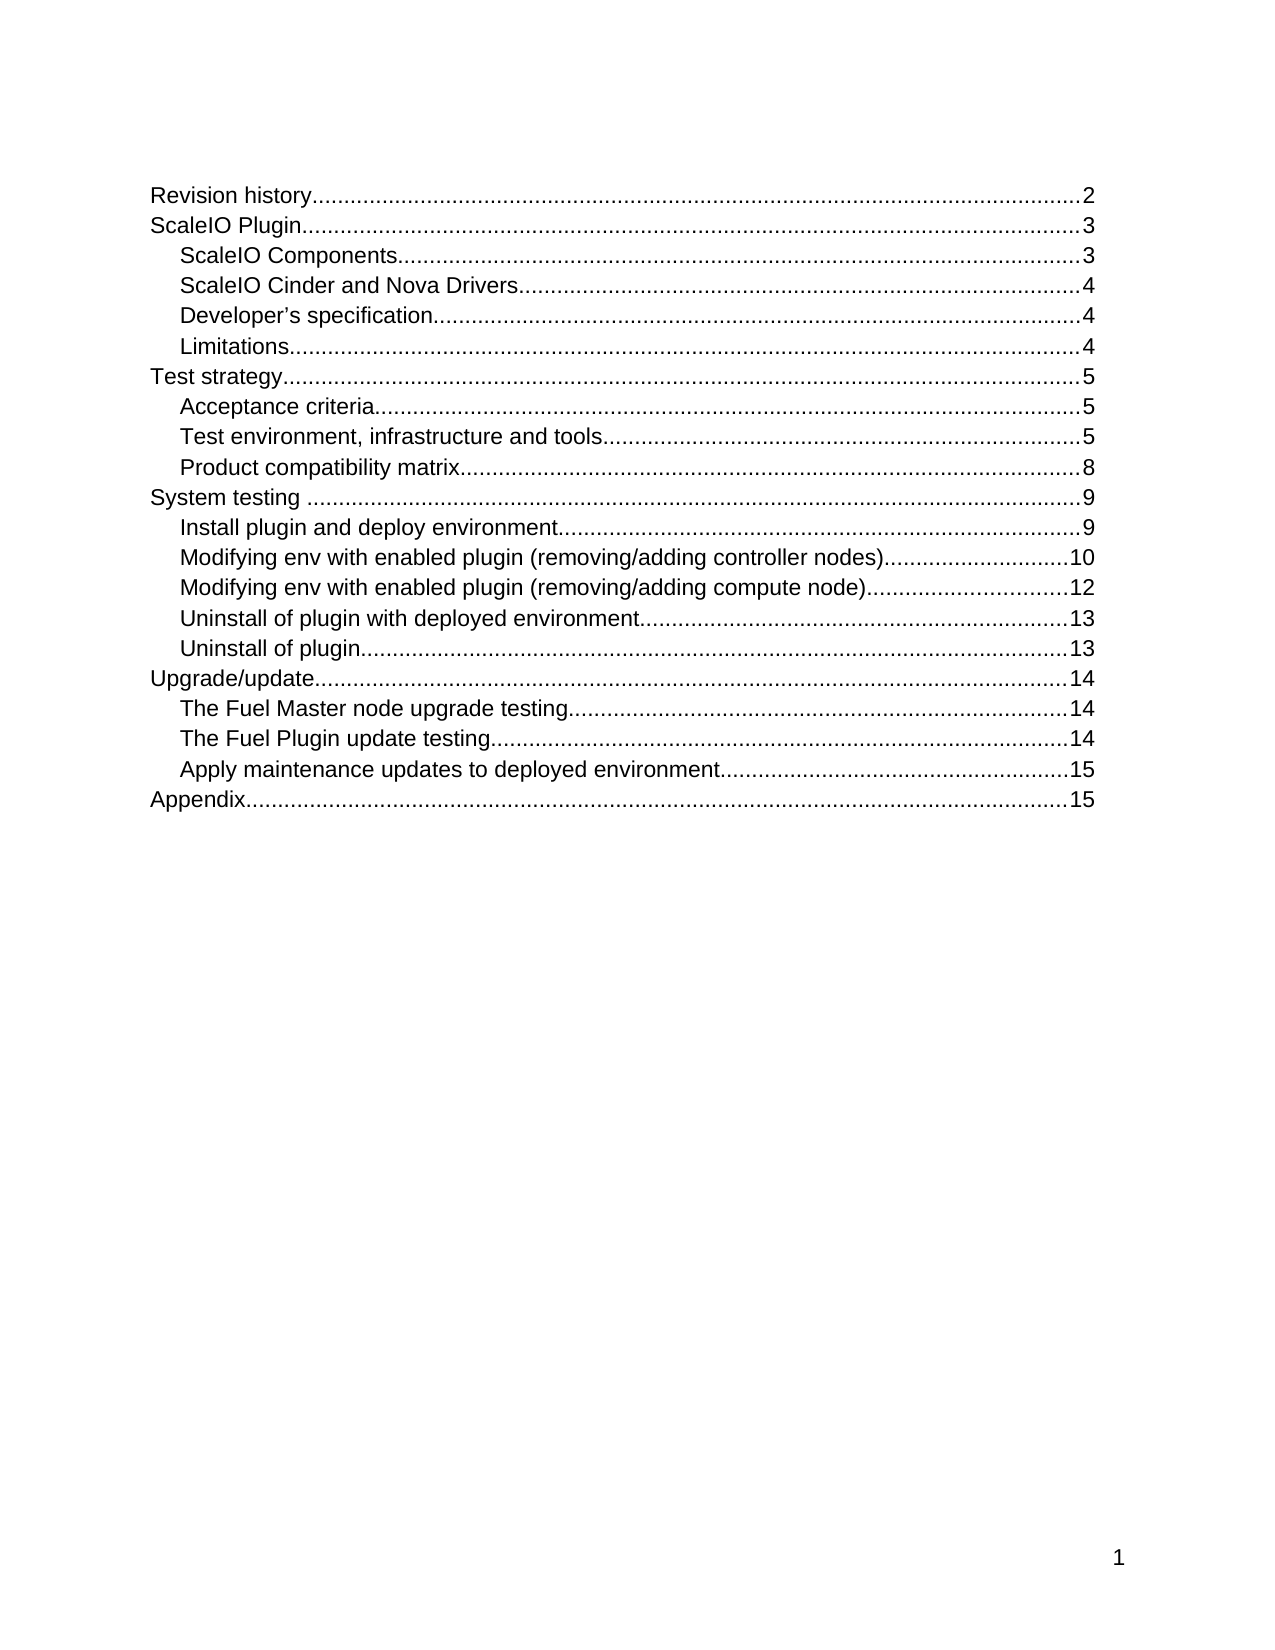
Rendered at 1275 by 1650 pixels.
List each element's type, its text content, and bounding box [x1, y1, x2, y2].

text Acceptance criteria 5 [150, 393, 1125, 419]
text Test strategy 5 [150, 363, 1125, 389]
text ScaleIO Cinder and Nova Drivers 4 [150, 272, 1125, 298]
text Modifying env with enabled plugin (removing/adding controller nodes) 10 [150, 544, 1125, 570]
text Limitations 4 [150, 333, 1125, 359]
text Apply maintenance updates to deployed environment 15 [150, 756, 1125, 782]
text The Fuel Master node upgrade testing 14 [150, 695, 1125, 721]
text Developer’s specification 4 [150, 302, 1125, 329]
text Revision history 2 [150, 182, 1125, 208]
text Uninstall of plugin 13 [150, 635, 1125, 661]
text ScaleIO Plugin 3 [150, 212, 1125, 238]
text Modifying env with enabled plugin (removing/adding compute node) 12 [150, 574, 1125, 601]
text The Fuel Plugin update testing 14 [150, 725, 1125, 752]
text Appendix 15 [150, 786, 1125, 812]
text System testing 9 [150, 484, 1125, 510]
text Upgrade/update 14 [150, 665, 1125, 691]
text Product compatibility matrix 8 [150, 453, 1125, 480]
text Test environment, infrastructure and tools 5 [150, 423, 1125, 449]
text Install plugin and deploy environment 9 [150, 514, 1125, 540]
text ScaleIO Components 3 [150, 242, 1125, 268]
text Uninstall of plugin with deployed environment 13 [150, 604, 1125, 631]
